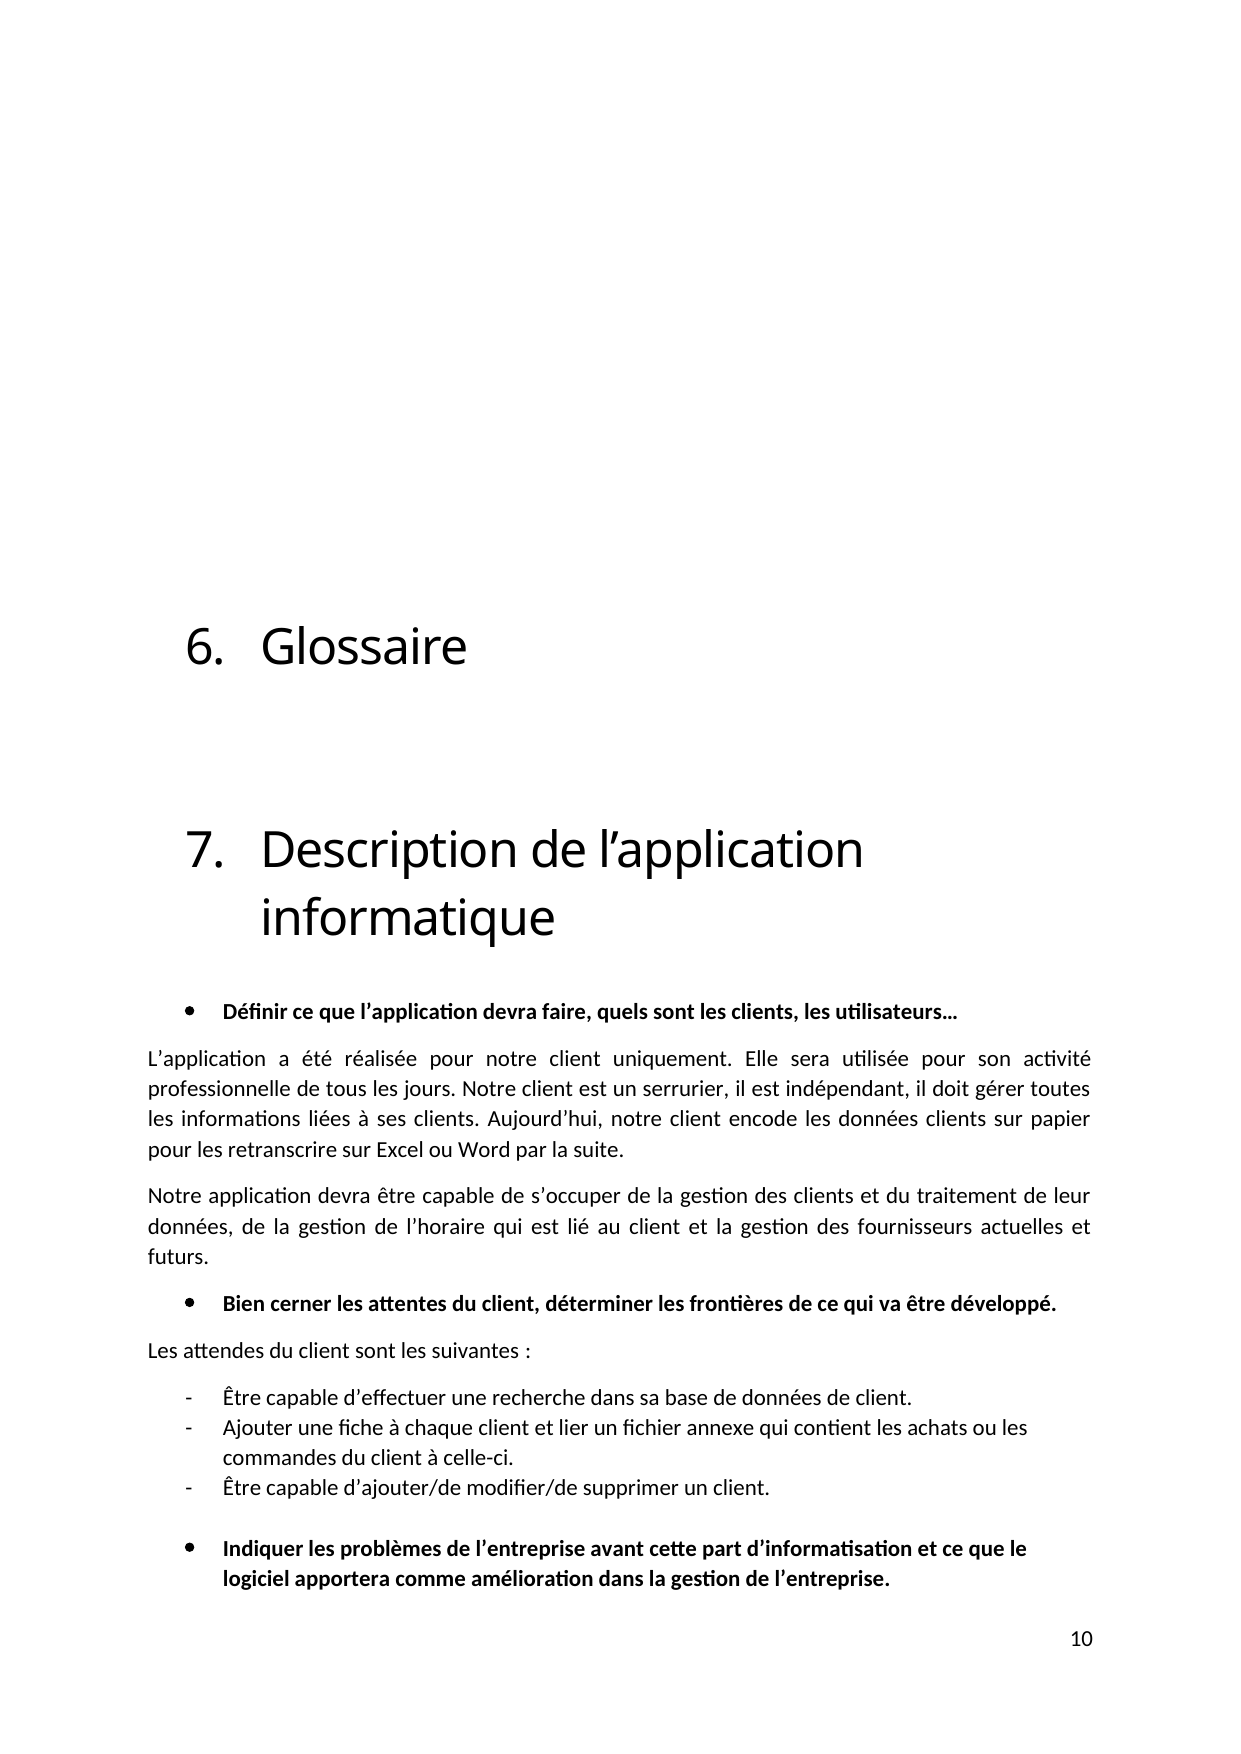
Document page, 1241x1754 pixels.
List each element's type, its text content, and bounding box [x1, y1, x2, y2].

list Indiquer les problèmes de l’entreprise avant cette part d’informatisation et ce que le logiciel apportera comme amélioration dans la gestion de l’entreprise. [185, 1534, 1093, 1592]
text Les attendes du client sont les suivantes : [148, 1336, 1093, 1364]
title Description de l’application informatique [185, 814, 1093, 950]
list Définir ce que l’application devra faire, quels sont les clients, les utilisateurs… [185, 997, 1093, 1025]
title Glossaire [185, 611, 1093, 679]
text L’application a été réalisée pour notre client uniquement. Elle sera utilisée pour son activité professionnelle de tous les jours. Notre client est un serrurier, il est indépendant, il doit gérer toutes les informations liées à ses clients. Aujourd’hui, notre client encode les données clients sur papier pour les retranscrire sur Excel ou Word par la suite. [148, 1044, 1093, 1163]
list Ajouter une fiche à chaque client et lier un fichier annexe qui contient les achats ou les commandes du client à celle-ci. [185, 1413, 1093, 1471]
list Être capable d’effectuer une recherche dans sa base de données de client. [185, 1383, 1093, 1411]
list Être capable d’ajouter/de modifier/de supprimer un client. [185, 1473, 1093, 1501]
list Bien cerner les attentes du client, déterminer les frontières de ce qui va être développé. [185, 1289, 1093, 1317]
text Notre application devra être capable de s’occuper de la gestion des clients et du traitement de leur données, de la gestion de l’horaire qui est lié au client et la gestion des fournisseurs actuelles et futurs. [148, 1182, 1093, 1270]
